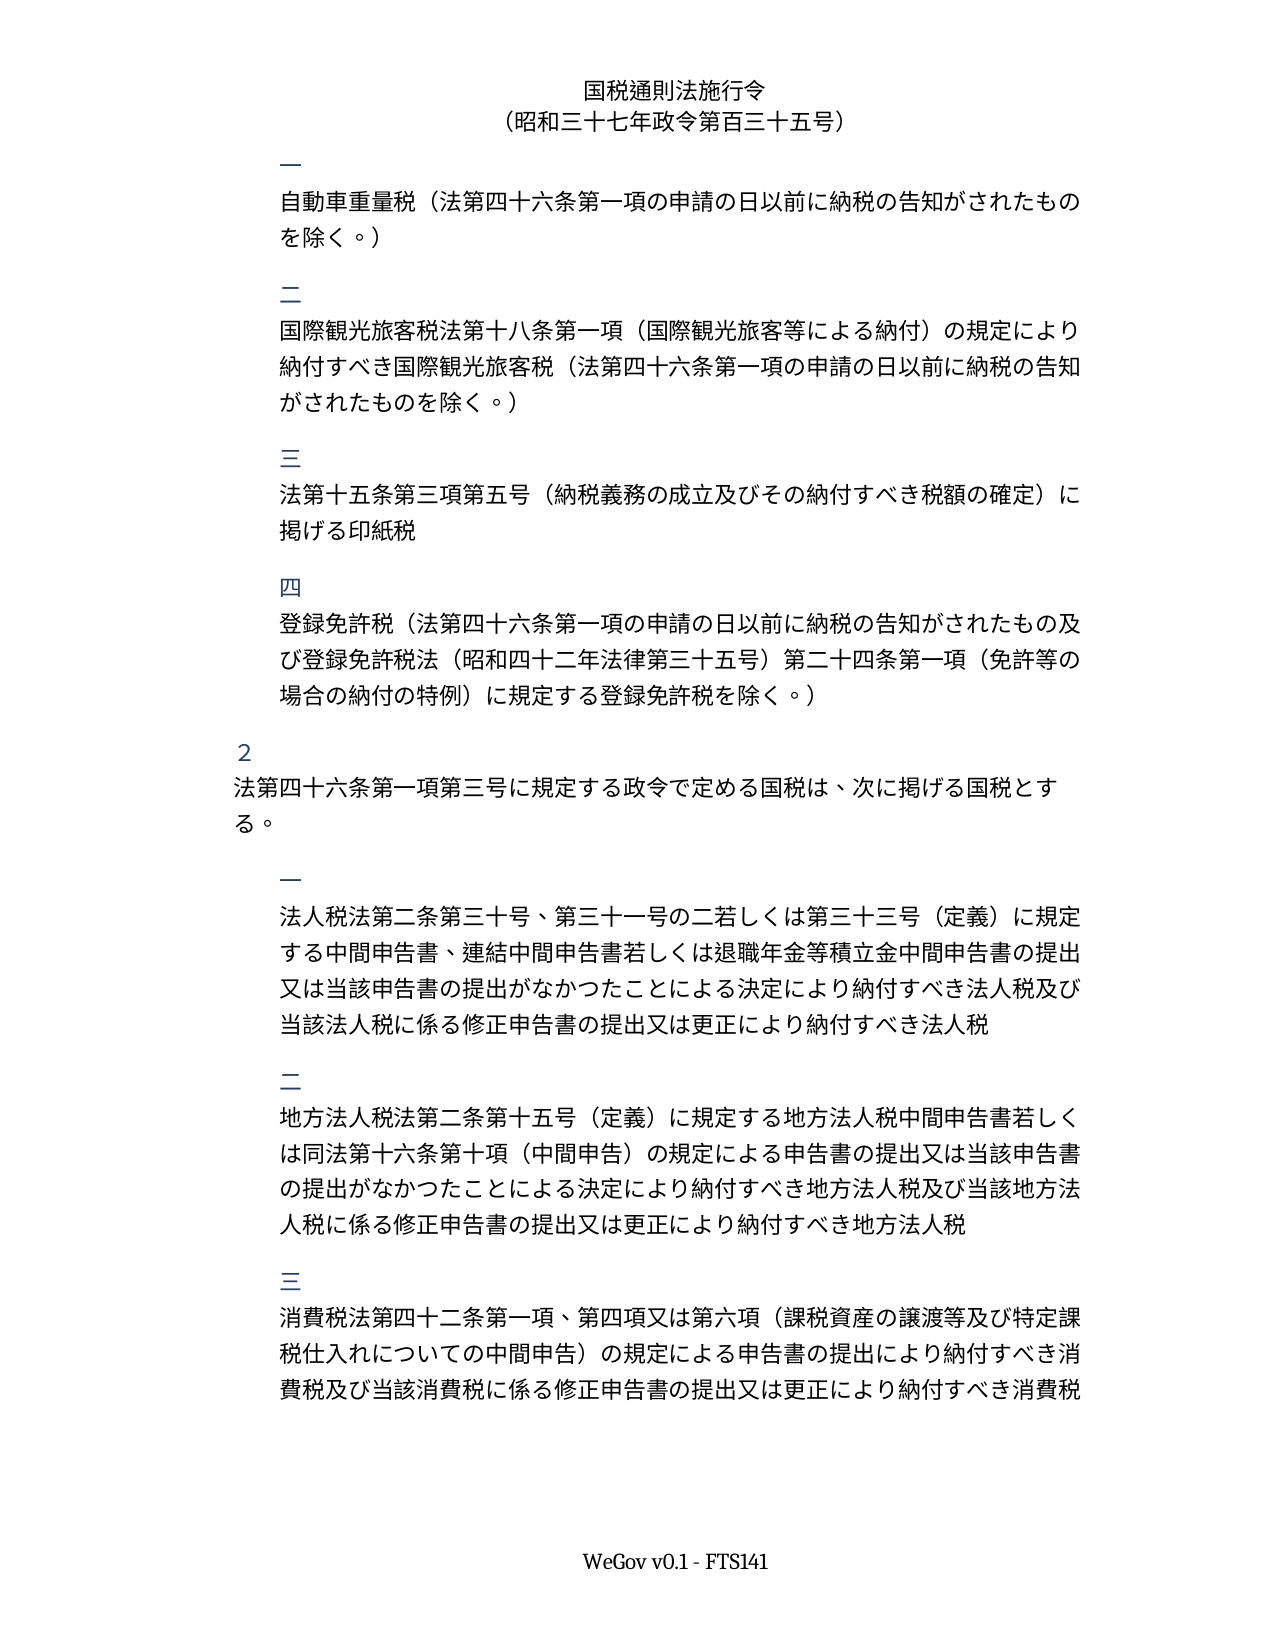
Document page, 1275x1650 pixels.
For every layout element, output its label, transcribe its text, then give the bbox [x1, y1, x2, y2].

text 地方法人税法第二条第十五号（定義）に規定する地方法人税中間申告書若しくは同法第十六条第十項（中間申告）の規定による申告書の提出又は当該申告書の提出がなかつたことによる決定により納付すべき地方法人税及び当該地方法人税に係る修正申告書の提出又は更正により納付すべき地方法人税 [279, 1102, 1087, 1241]
text 自動車重量税（法第四十六条第一項の申請の日以前に納税の告知がされたものを除く。） [279, 186, 1087, 253]
text 法第四十六条第一項第三号に規定する政令で定める国税は、次に掲げる国税とする。 [233, 772, 1087, 839]
subtitle 一 [279, 150, 1087, 181]
text 法第十五条第三項第五号（納税義務の成立及びその納付すべき税額の確定）に掲げる印紙税 [279, 479, 1087, 546]
text 消費税法第四十二条第一項、第四項又は第六項（課税資産の譲渡等及び特定課税仕入れについての中間申告）の規定による申告書の提出により納付すべき消費税及び当該消費税に係る修正申告書の提出又は更正により納付すべき消費税 [279, 1302, 1087, 1405]
subtitle 二 [279, 279, 1087, 310]
subtitle 四 [279, 572, 1087, 603]
text 国際観光旅客税法第十八条第一項（国際観光旅客等による納付）の規定により納付すべき国際観光旅客税（法第四十六条第一項の申請の日以前に納税の告知がされたものを除く。） [279, 314, 1087, 418]
text 登録免許税（法第四十六条第一項の申請の日以前に納税の告知がされたもの及び登録免許税法（昭和四十二年法律第三十五号）第二十四条第一項（免許等の場合の納付の特例）に規定する登録免許税を除く。） [279, 608, 1087, 711]
subtitle 三 [279, 443, 1087, 474]
subtitle ２ [233, 736, 1087, 768]
text 法人税法第二条第三十号、第三十一号の二若しくは第三十三号（定義）に規定する中間申告書、連結中間申告書若しくは退職年金等積立金中間申告書の提出又は当該申告書の提出がなかつたことによる決定により納付すべき法人税及び当該法人税に係る修正申告書の提出又は更正により納付すべき法人税 [279, 901, 1087, 1040]
subtitle 三 [279, 1266, 1087, 1297]
subtitle 二 [279, 1066, 1087, 1097]
subtitle 一 [279, 865, 1087, 896]
